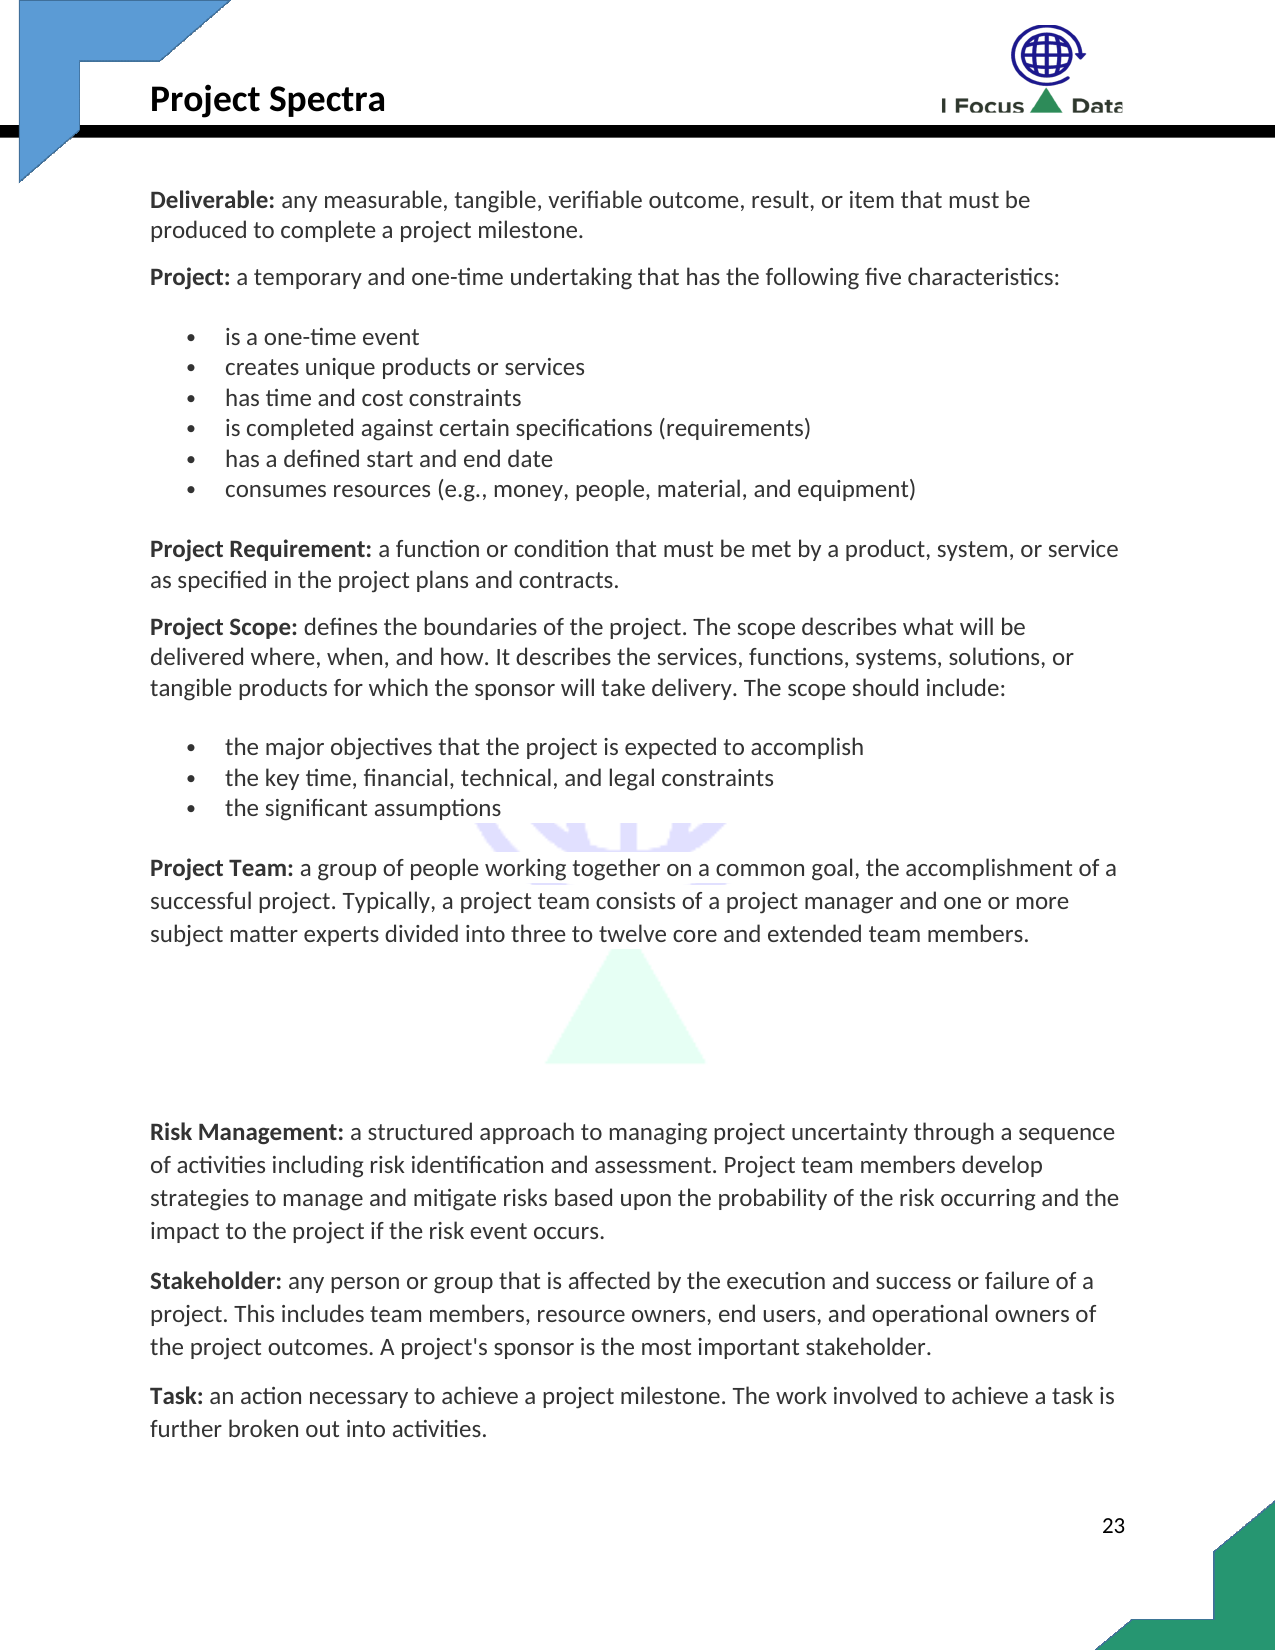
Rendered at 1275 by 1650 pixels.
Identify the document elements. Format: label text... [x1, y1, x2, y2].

text Stakeholder: any person or group that is affected by the execution and success or failure of a project. This includes team members, resource owners, end users, and operational owners of the project outcomes. A project's sponsor is the most important stakeholder. [150, 1265, 1125, 1361]
text Project Team: a group of people working together on a common goal, the accomplishment of a successful project. Typically, a project team consists of a project manager and one or more subject matter experts divided into three to twelve core and extended team members. [150, 852, 1125, 949]
text Task: an action necessary to achieve a project milestone. The work involved to achieve a task is further broken out into activities. [150, 1380, 1125, 1444]
text Project: a temporary and one-time undertaking that has the following five characteristics: [150, 261, 1125, 292]
picture [18, 0, 232, 184]
text Project Requirement: a function or condition that must be met by a product, system, or service as specified in the project plans and contracts. [620, 533, 1125, 594]
list consumes resources (e.g., money, people, material, and equipment) [187, 474, 1125, 504]
list creates unique products or services [187, 352, 1125, 382]
list is a one-time event [187, 321, 1125, 352]
picture [1058, 1498, 1275, 1650]
text Risk Management: a structured approach to managing project uncertainty through a sequence of activities including risk identification and assessment. Project team members develop strategies to manage and mitigate risks based upon the probability of the risk occurring and the impact to the project if the risk event occurs. [150, 1116, 1125, 1246]
picture [941, 25, 1123, 113]
list has a defined start and end date [187, 443, 1125, 474]
text Project Scope: defines the boundaries of the project. The scope describes what will be delivered where, when, and how. It describes the services, functions, systems, solutions, or tangible products for which the sponsor will take delivery. The scope should include: [150, 611, 1125, 702]
text Deliverable: any measurable, tangible, verifiable outcome, result, or item that must be produced to complete a project milestone. [150, 150, 1125, 245]
list the significant assumptions [187, 793, 1125, 823]
list has time and cost constraints [187, 382, 1125, 413]
list the key time, financial, technical, and legal constraints [187, 762, 1125, 793]
list is completed against certain specifications (requirements) [187, 413, 1125, 443]
list the major objectives that the project is expected to accomplish [187, 732, 1125, 762]
